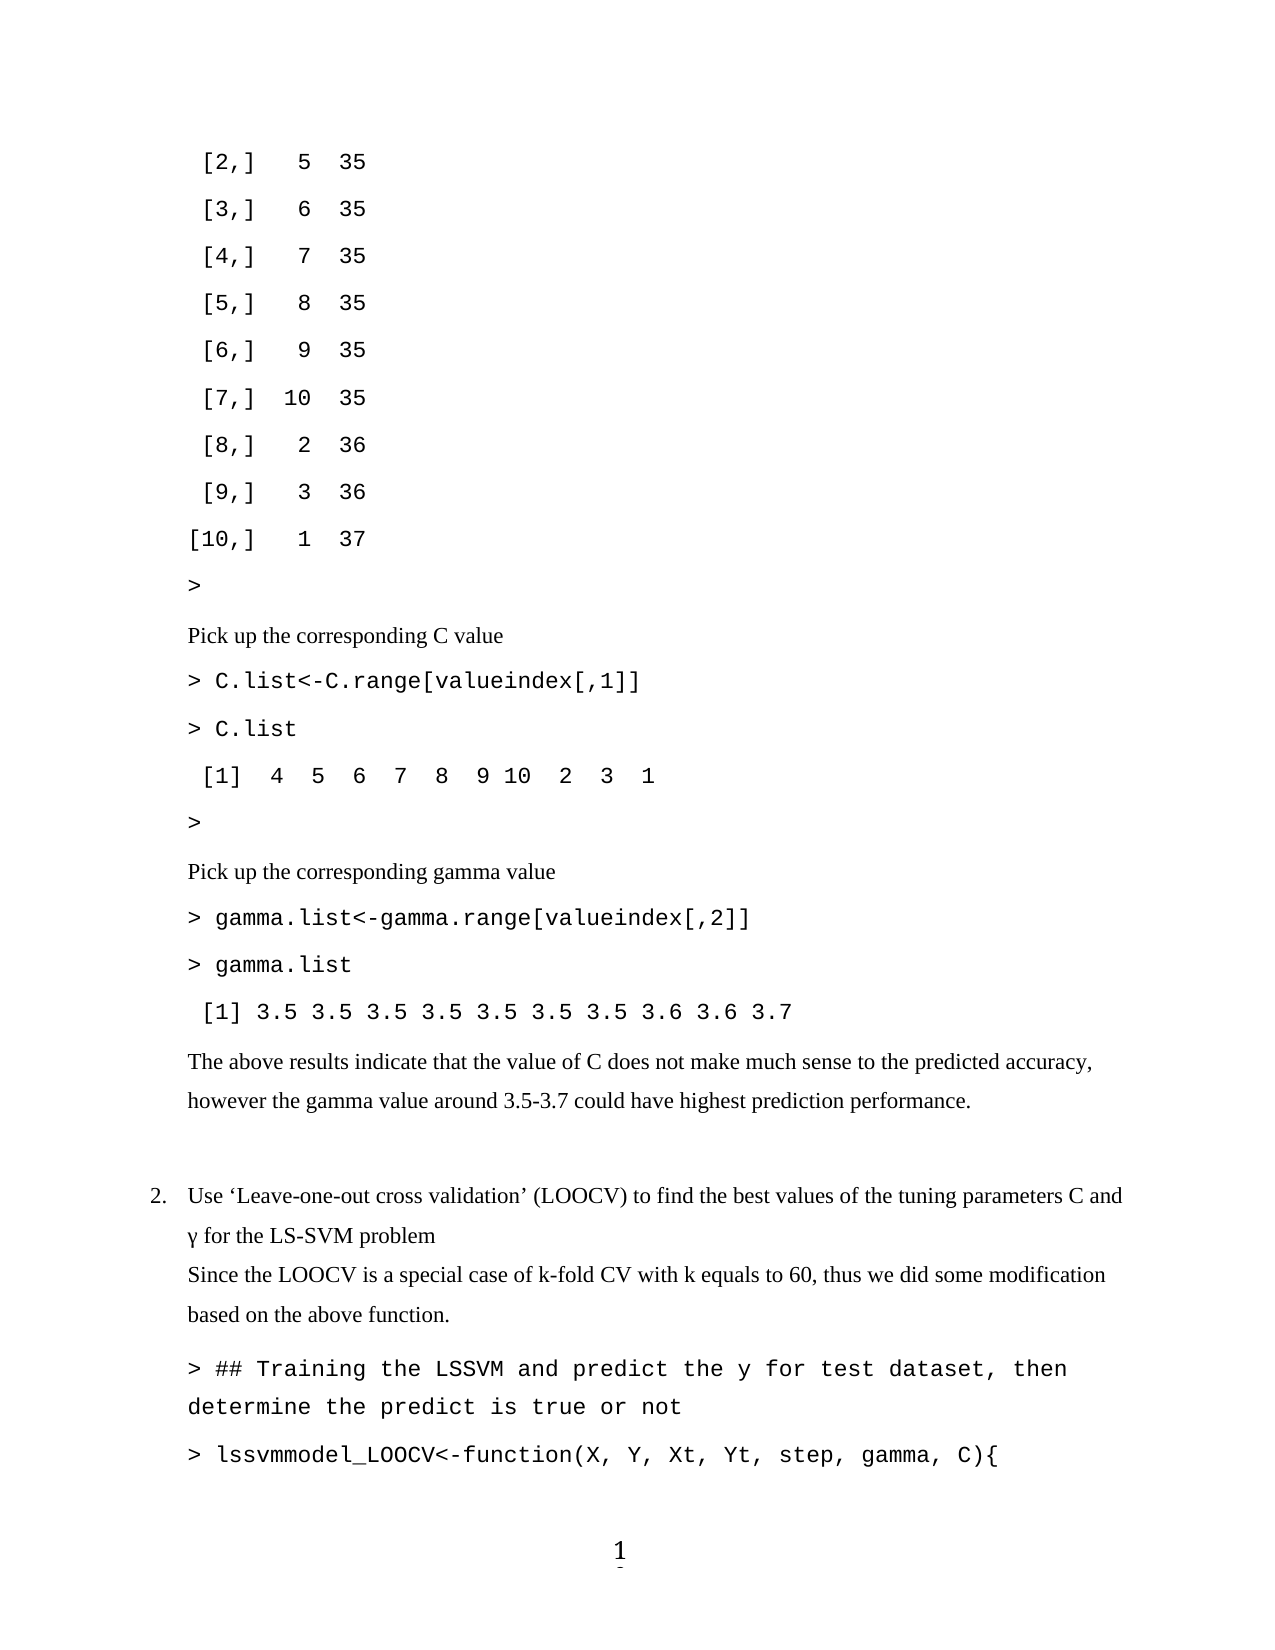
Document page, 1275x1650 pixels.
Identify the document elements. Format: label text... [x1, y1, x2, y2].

text [1] 4 5 6 7 8 9 10 2 3 1 [187, 764, 1125, 790]
text [1] 3.5 3.5 3.5 3.5 3.5 3.5 3.5 3.6 3.6 3.7 [187, 1001, 1125, 1027]
text > C.list [187, 717, 1125, 743]
text > lssvmmodel_LOOCV<-function(X, Y, Xt, Yt, step, gamma, C){ [187, 1443, 1125, 1469]
text > gamma.list<-gamma.range[valueindex[,2]] [187, 906, 1125, 932]
text > gamma.list [187, 953, 1125, 979]
text The above results indicate that the value of C does not make much sense to the predicted accuracy, however the gamma value around 3.5-3.7 could have highest prediction performance. [187, 1048, 1125, 1114]
text [10,] 1 37 [187, 527, 1125, 553]
text [8,] 2 36 [187, 433, 1125, 459]
text [4,] 7 35 [187, 244, 1125, 270]
list Since the LOOCV is a special case of k-fold CV with k equals to 60, thus we did some modification based on the above function. [187, 1261, 1125, 1327]
text > [187, 811, 1125, 837]
text [6,] 9 35 [187, 339, 1125, 365]
text [9,] 3 36 [187, 480, 1125, 506]
text > [187, 575, 1125, 601]
text Pick up the corresponding C value [187, 622, 1125, 648]
text > ## Training the LSSVM and predict the y for test dataset, then determine the predict is true or not [187, 1357, 1125, 1422]
text [7,] 10 35 [187, 386, 1125, 412]
text [3,] 6 35 [187, 197, 1125, 223]
text Pick up the corresponding gamma value [187, 858, 1125, 885]
list Use ‘Leave-one-out cross validation’ (LOOCV) to find the best values of the tuning parameters C and γ for the LS-SVM problem [150, 1182, 1125, 1248]
text [2,] 5 35 [187, 150, 1125, 176]
text > C.list<-C.range[valueindex[,1]] [187, 670, 1125, 696]
text [5,] 8 35 [187, 292, 1125, 317]
